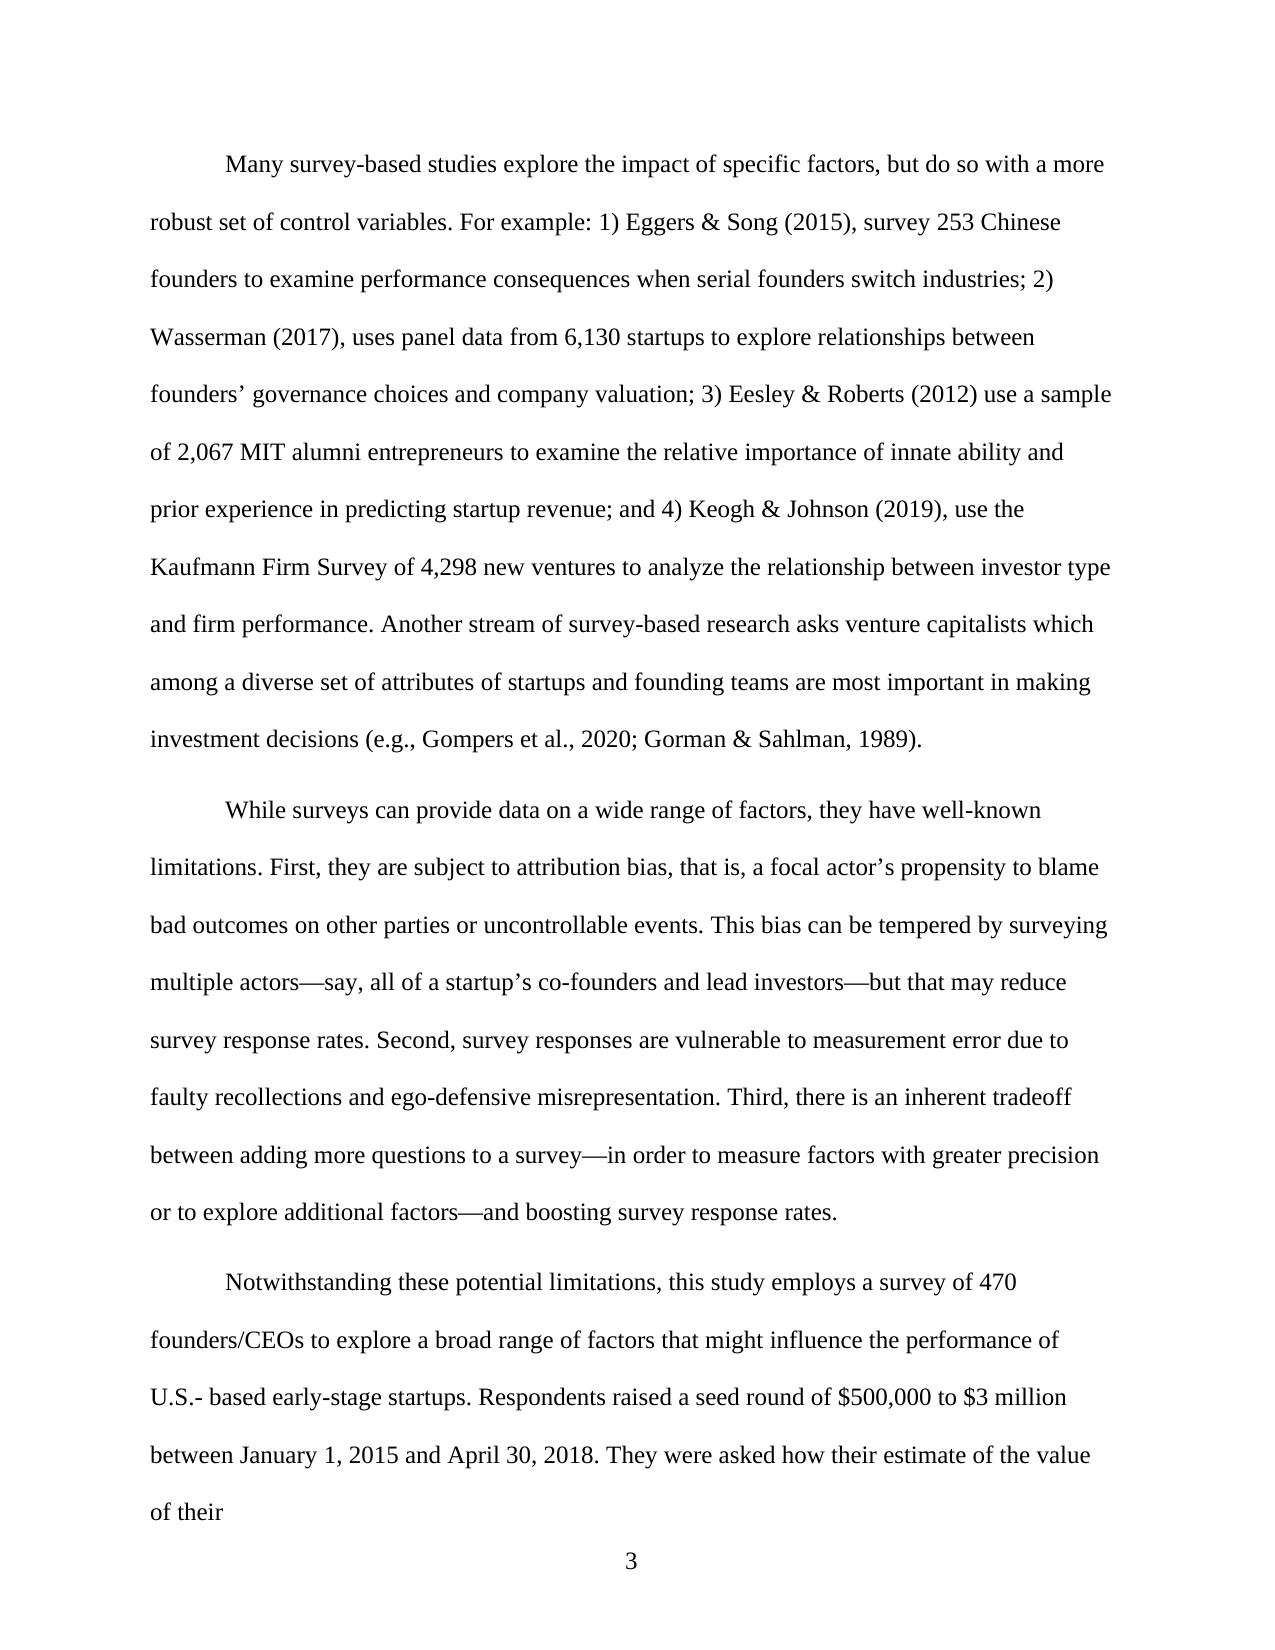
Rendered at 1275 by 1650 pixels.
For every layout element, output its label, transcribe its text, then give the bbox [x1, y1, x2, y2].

text Notwithstanding these potential limitations, this study employs a survey of 470 founders/CEOs to explore a broad range of factors that might influence the performance of U.S.- based early-stage startups. Respondents raised a seed round of $500,000 to $3 million between January 1, 2015 and April 30, 2018. They were asked how their estimate of the value of their [150, 1267, 1118, 1526]
text While surveys can provide data on a wide range of factors, they have well-known limitations. First, they are subject to attribution bias, that is, a focal actor’s propensity to blame bad outcomes on other parties or uncontrollable events. This bias can be tempered by surveying multiple actors—say, all of a startup’s co-founders and lead investors—but that may reduce survey response rates. Second, survey responses are vulnerable to measurement error due to faulty recollections and ego-defensive misrepresentation. Third, there is an inherent tradeoff between adding more questions to a survey—in order to measure factors with greater precision or to explore additional factors—and boosting survey response rates. [150, 795, 1110, 1226]
text Many survey-based studies explore the impact of specific factors, but do so with a more robust set of control variables. For example: 1) Eggers & Song (2015), survey 253 Chinese founders to examine performance consequences when serial founders switch industries; 2) Wasserman (2017), uses panel data from 6,130 startups to explore relationships between founders’ governance choices and company valuation; 3) Eesley & Roberts (2012) use a sample of 2,067 MIT alumni entrepreneurs to examine the relative importance of innate ability and prior experience in predicting startup revenue; and 4) Keogh & Johnson (2019), use the Kaufmann Firm Survey of 4,298 new ventures to analyze the relationship between investor type and firm performance. Another stream of survey-based research asks venture capitalists which among a diverse set of attributes of startups and founding teams are most important in making investment decisions (e.g., Gompers et al., 2020; Gorman & Sahlman, 1989). [150, 149, 1118, 753]
